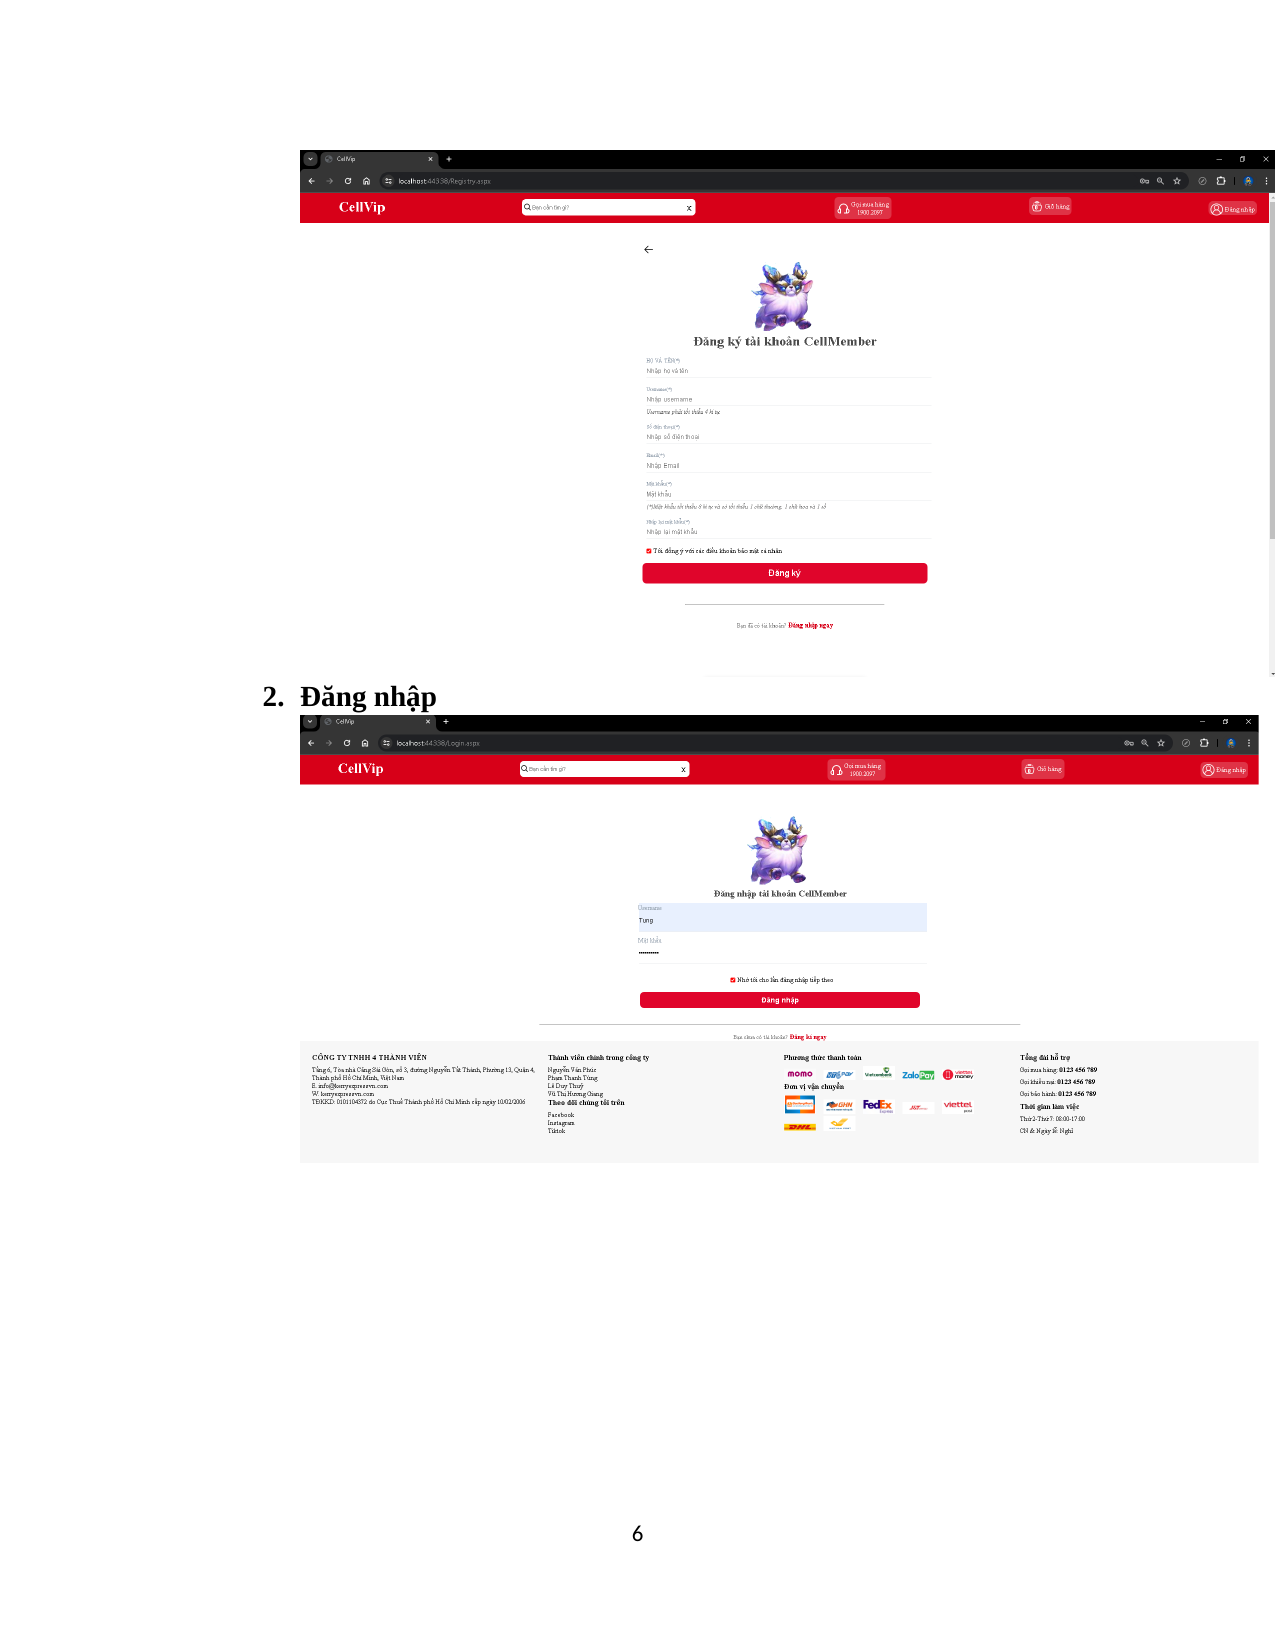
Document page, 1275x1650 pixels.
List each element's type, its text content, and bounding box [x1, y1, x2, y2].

picture [300, 150, 1275, 677]
picture [300, 715, 1259, 1229]
list Đăng nhập [262, 679, 1125, 713]
